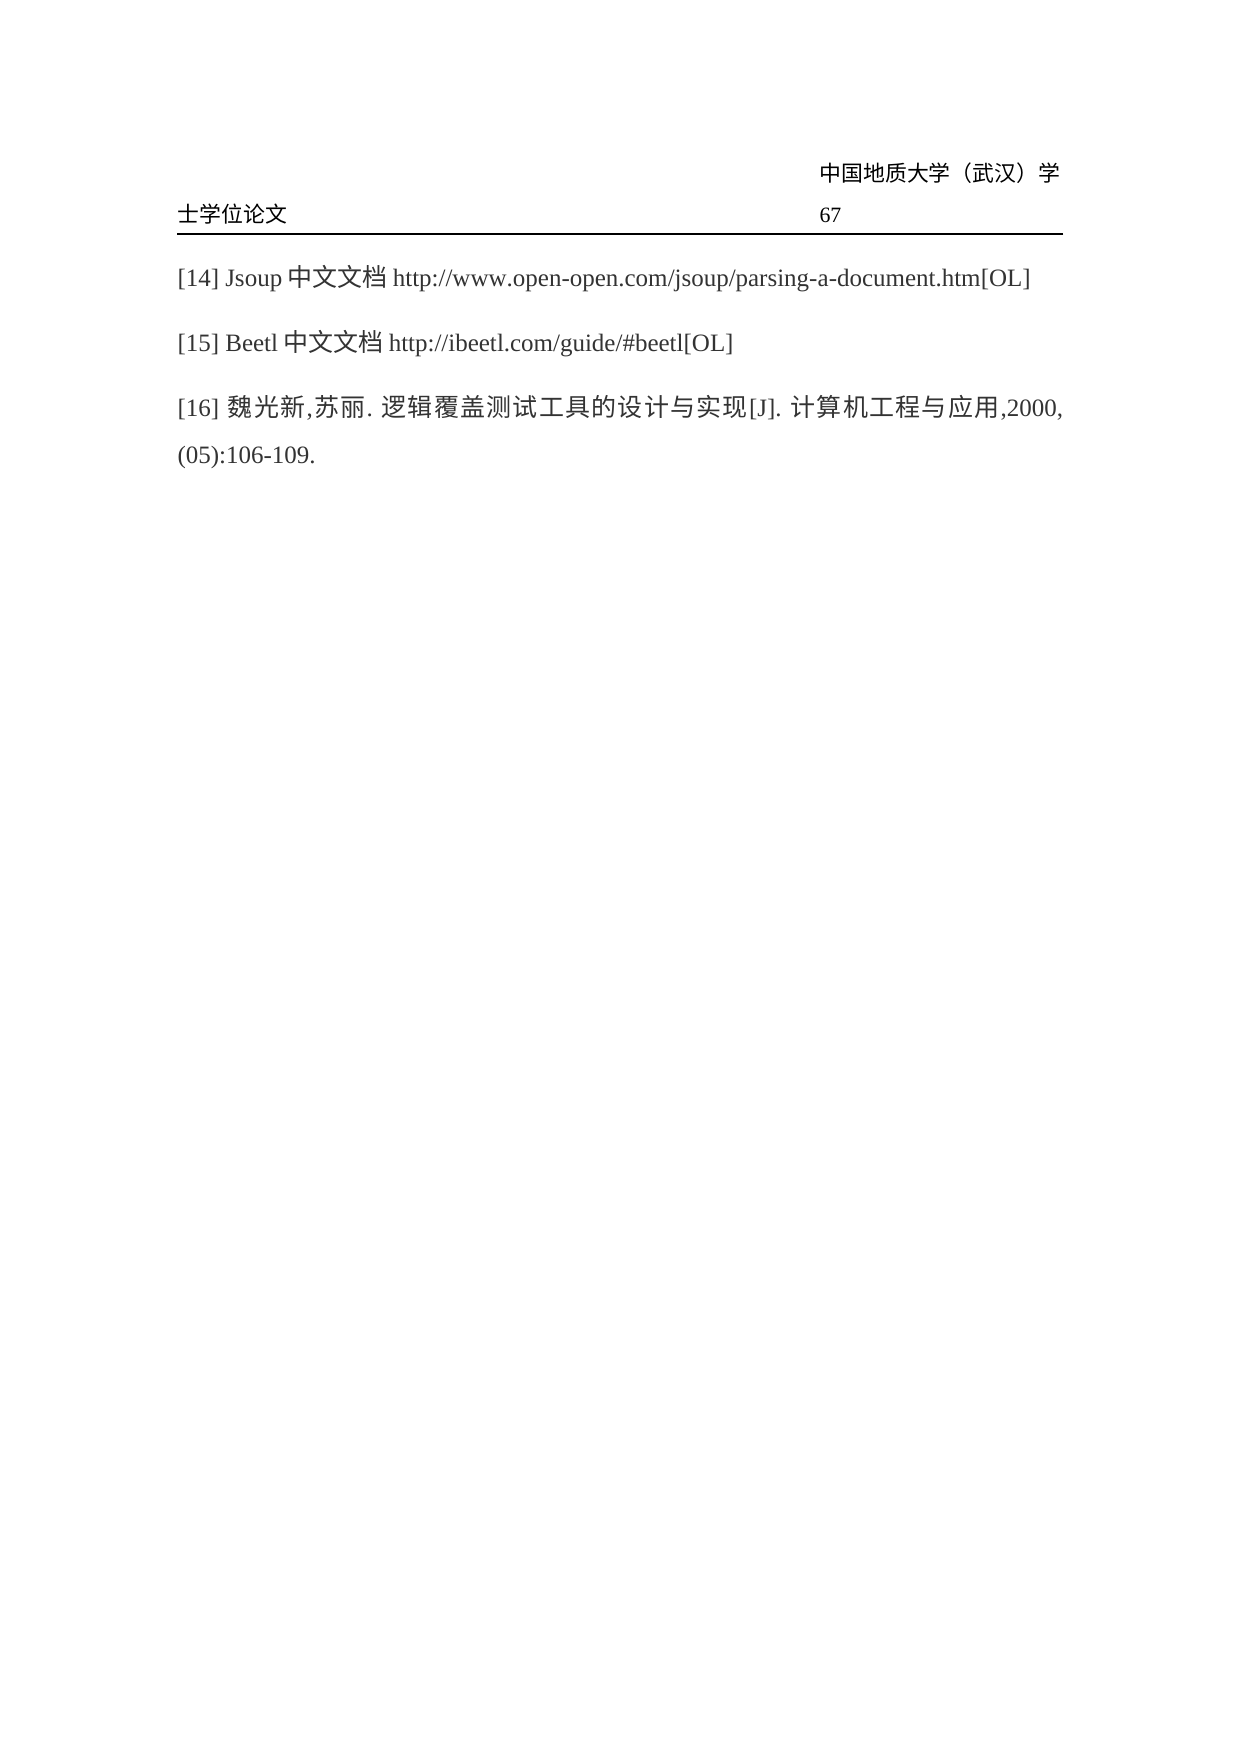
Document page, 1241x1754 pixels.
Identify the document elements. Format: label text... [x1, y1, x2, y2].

text [14] Jsoup中文文档 http://www.open-open.com/jsoup/parsing-a-document.htm[OL] [177, 243, 1063, 308]
text [16] 魏光新,苏丽. 逻辑覆盖测试工具的设计与实现[J]. 计算机工程与应用,2000,(05):106-109. [177, 373, 1063, 471]
text [15] Beetl中文文档 http://ibeetl.com/guide/#beetl[OL] [177, 308, 1063, 373]
